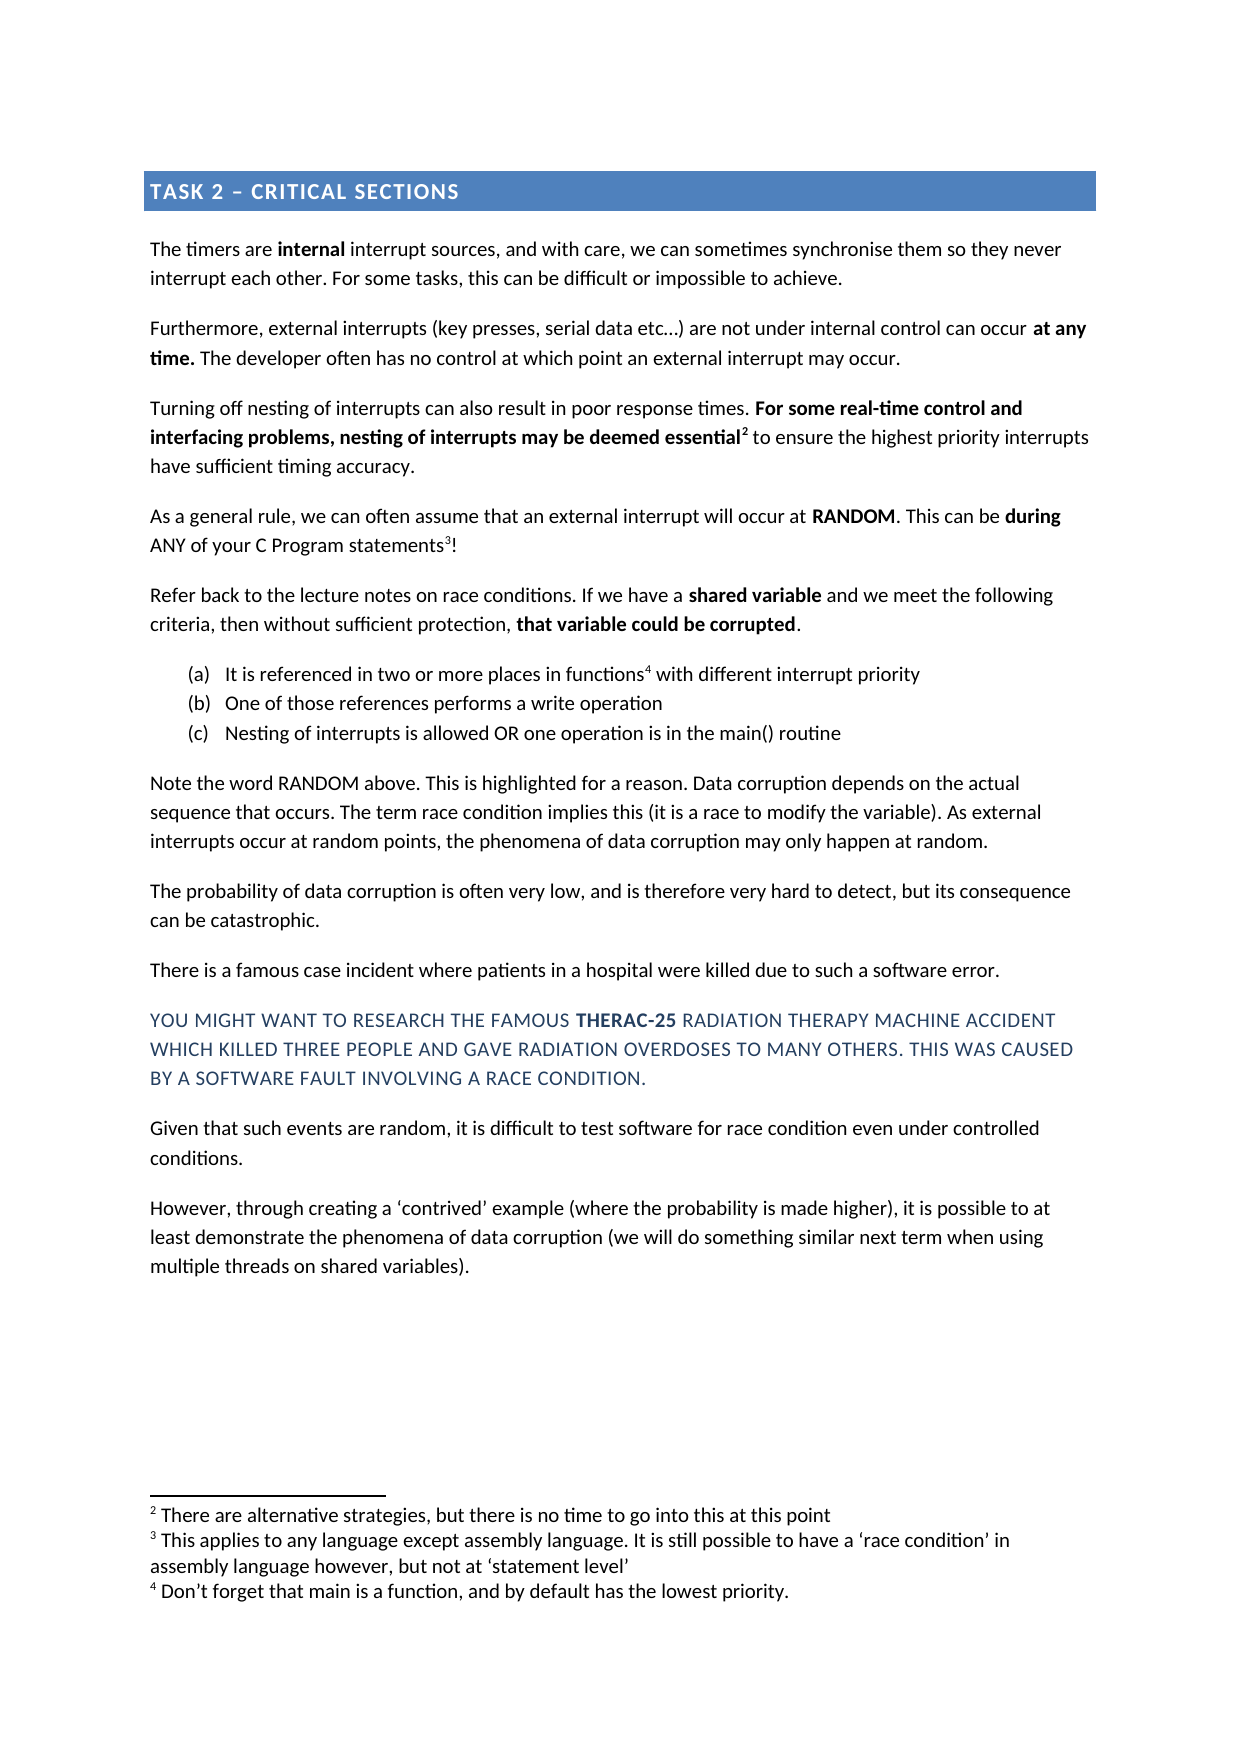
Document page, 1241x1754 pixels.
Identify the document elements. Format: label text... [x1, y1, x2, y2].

text However, through creating a ‘contrived’ example (where the probability is made higher), it is possible to at least demonstrate the phenomena of data corruption (we will do something similar next term when using multiple threads on shared variables). [150, 1195, 1090, 1278]
list Nesting of interrupts is allowed OR one operation is in the main() routine [187, 720, 1090, 745]
text Note the word RANDOM above. This is highlighted for a reason. Data corruption depends on the actual sequence that occurs. The term race condition implies this (it is a race to modify the variable). As external interrupts occur at random points, the phenomena of data corruption may only happen at random. [150, 770, 1090, 853]
text Furthermore, external interrupts (key presses, serial data etc…) are not under internal control can occur at any time. The developer often has no control at which point an external interrupt may occur. [150, 316, 1090, 370]
list It is referenced in two or more places in functions with different interrupt priority [187, 661, 1090, 687]
text The timers are internal interrupt sources, and with care, we can sometimes synchronise them so they never interrupt each other. For some tasks, this can be difficult or impossible to achieve. [150, 236, 1090, 291]
text Given that such events are random, it is difficult to test software for race condition even under controlled conditions. [150, 1116, 1090, 1170]
text Refer back to the lecture notes on race conditions. If we have a shared variable and we meet the following criteria, then without sufficient protection, that variable could be corrupted. [150, 582, 1090, 637]
text As a general rule, we can often assume that an external interrupt will occur at RANDOM. This can be during ANY of your C Program statements! [150, 503, 1090, 558]
subtitle task 2 – CRITICAL SECTIONS [150, 177, 1090, 205]
text Turning off nesting of interrupts can also result in poor response times. For some real-time control and interfacing problems, nesting of interrupts may be deemed essential to ensure the highest priority interrupts have sufficient timing accuracy. [150, 395, 1090, 478]
text The probability of data corruption is often very low, and is therefore very hard to detect, but its consequence can be catastrophic. [150, 878, 1090, 933]
list One of those references performs a write operation [187, 691, 1090, 716]
text You might want to research the famous Therac-25 radiation therapy machine accident which killed three people and gave radiation overdoses to many others. This was caused by a software fault involving a race condition. [150, 1007, 1090, 1091]
text There is a famous case incident where patients in a hospital were killed due to such a software error. [150, 957, 1090, 983]
